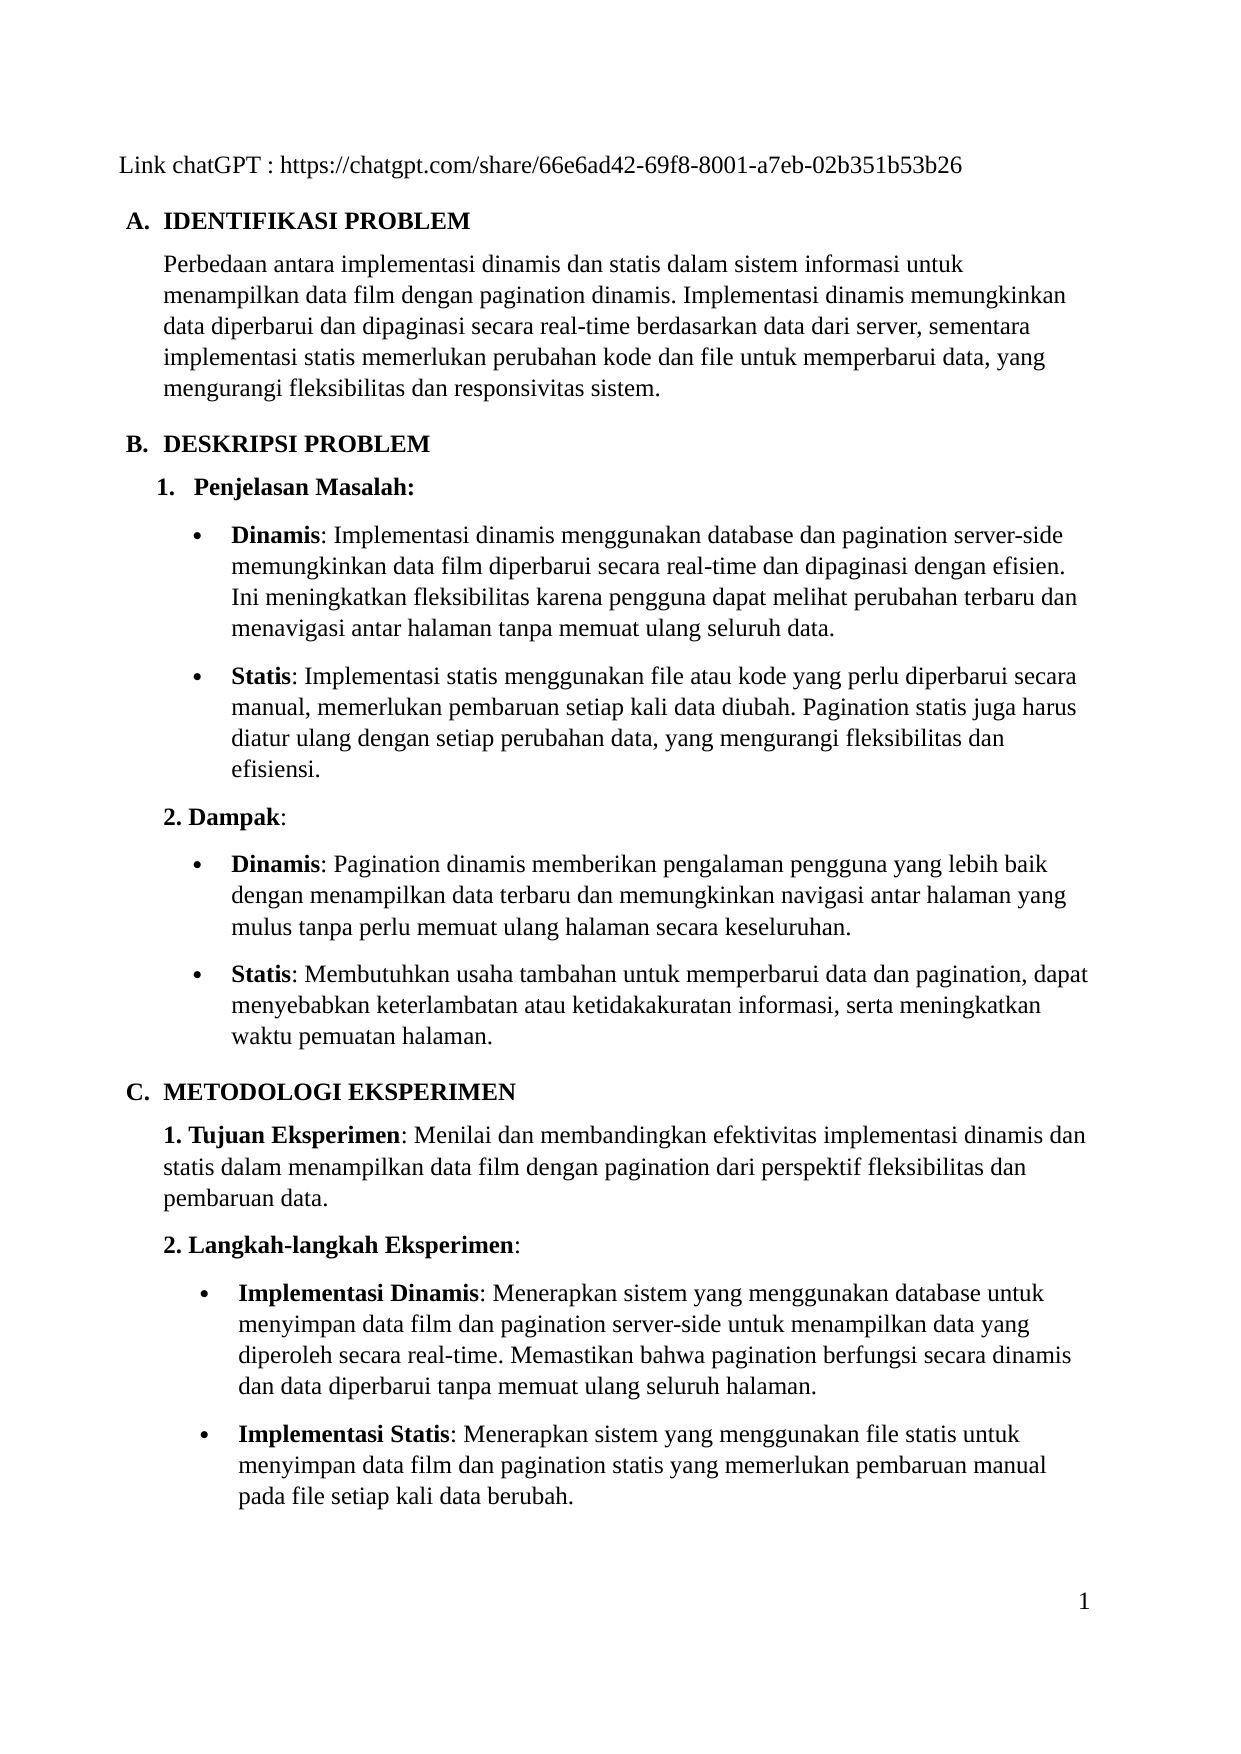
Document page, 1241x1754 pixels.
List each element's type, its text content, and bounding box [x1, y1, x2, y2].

list Dinamis: Pagination dinamis memberikan pengalaman pengguna yang lebih baik dengan menampilkan data terbaru dan memungkinkan navigasi antar halaman yang mulus tanpa perlu memuat ulang halaman secara keseluruhan. [194, 849, 1090, 940]
subtitle DESKRIPSI PROBLEM [126, 429, 1090, 458]
text 2. Dampak: [163, 802, 1090, 831]
list Dinamis: Implementasi dinamis menggunakan database dan pagination server-side memungkinkan data film diperbarui secara real-time dan dipaginasi dengan efisien. Ini meningkatkan fleksibilitas karena pengguna dapat melihat perubahan terbaru dan menavigasi antar halaman tanpa memuat ulang seluruh data. [194, 520, 1090, 642]
list Implementasi Dinamis: Menerapkan sistem yang menggunakan database untuk menyimpan data film dan pagination server-side untuk menampilkan data yang diperoleh secara real-time. Memastikan bahwa pagination berfungsi secara dinamis dan data diperbarui tanpa memuat ulang seluruh halaman. [201, 1278, 1090, 1400]
list Statis: Membutuhkan usaha tambahan untuk memperbarui data dan pagination, dapat menyebabkan keterlambatan atau ketidakakuratan informasi, serta meningkatkan waktu pemuatan halaman. [194, 959, 1090, 1050]
list Statis: Implementasi statis menggunakan file atau kode yang perlu diperbarui secara manual, memerlukan pembaruan setiap kali data diubah. Pagination statis juga harus diatur ulang dengan setiap perubahan data, yang mengurangi fleksibilitas dan efisiensi. [194, 661, 1090, 783]
text Perbedaan antara implementasi dinamis dan statis dalam sistem informasi untuk menampilkan data film dengan pagination dinamis. Implementasi dinamis memungkinkan data diperbarui dan dipaginasi secara real-time berdasarkan data dari server, sementara implementasi statis memerlukan perubahan kode dan file untuk memperbarui data, yang mengurangi fleksibilitas dan responsivitas sistem. [163, 249, 1090, 402]
list Implementasi Statis: Menerapkan sistem yang menggunakan file statis untuk menyimpan data film dan pagination statis yang memerlukan pembaruan manual pada file setiap kali data berubah. [201, 1419, 1090, 1510]
text 1. Tujuan Eksperimen: Menilai dan membandingkan efektivitas implementasi dinamis dan statis dalam menampilkan data film dengan pagination dari perspektif fleksibilitas dan pembaruan data. [163, 1121, 1090, 1211]
subtitle METODOLOGI EKSPERIMEN [126, 1077, 1090, 1106]
text Link chatGPT : https://chatgpt.com/share/66e6ad42-69f8-8001-a7eb-02b351b53b26 [119, 150, 1090, 179]
list Penjelasan Masalah: [156, 472, 1090, 501]
subtitle IDENTIFIKASI PROBLEM [126, 206, 1090, 235]
text 2. Langkah-langkah Eksperimen: [163, 1230, 1090, 1259]
